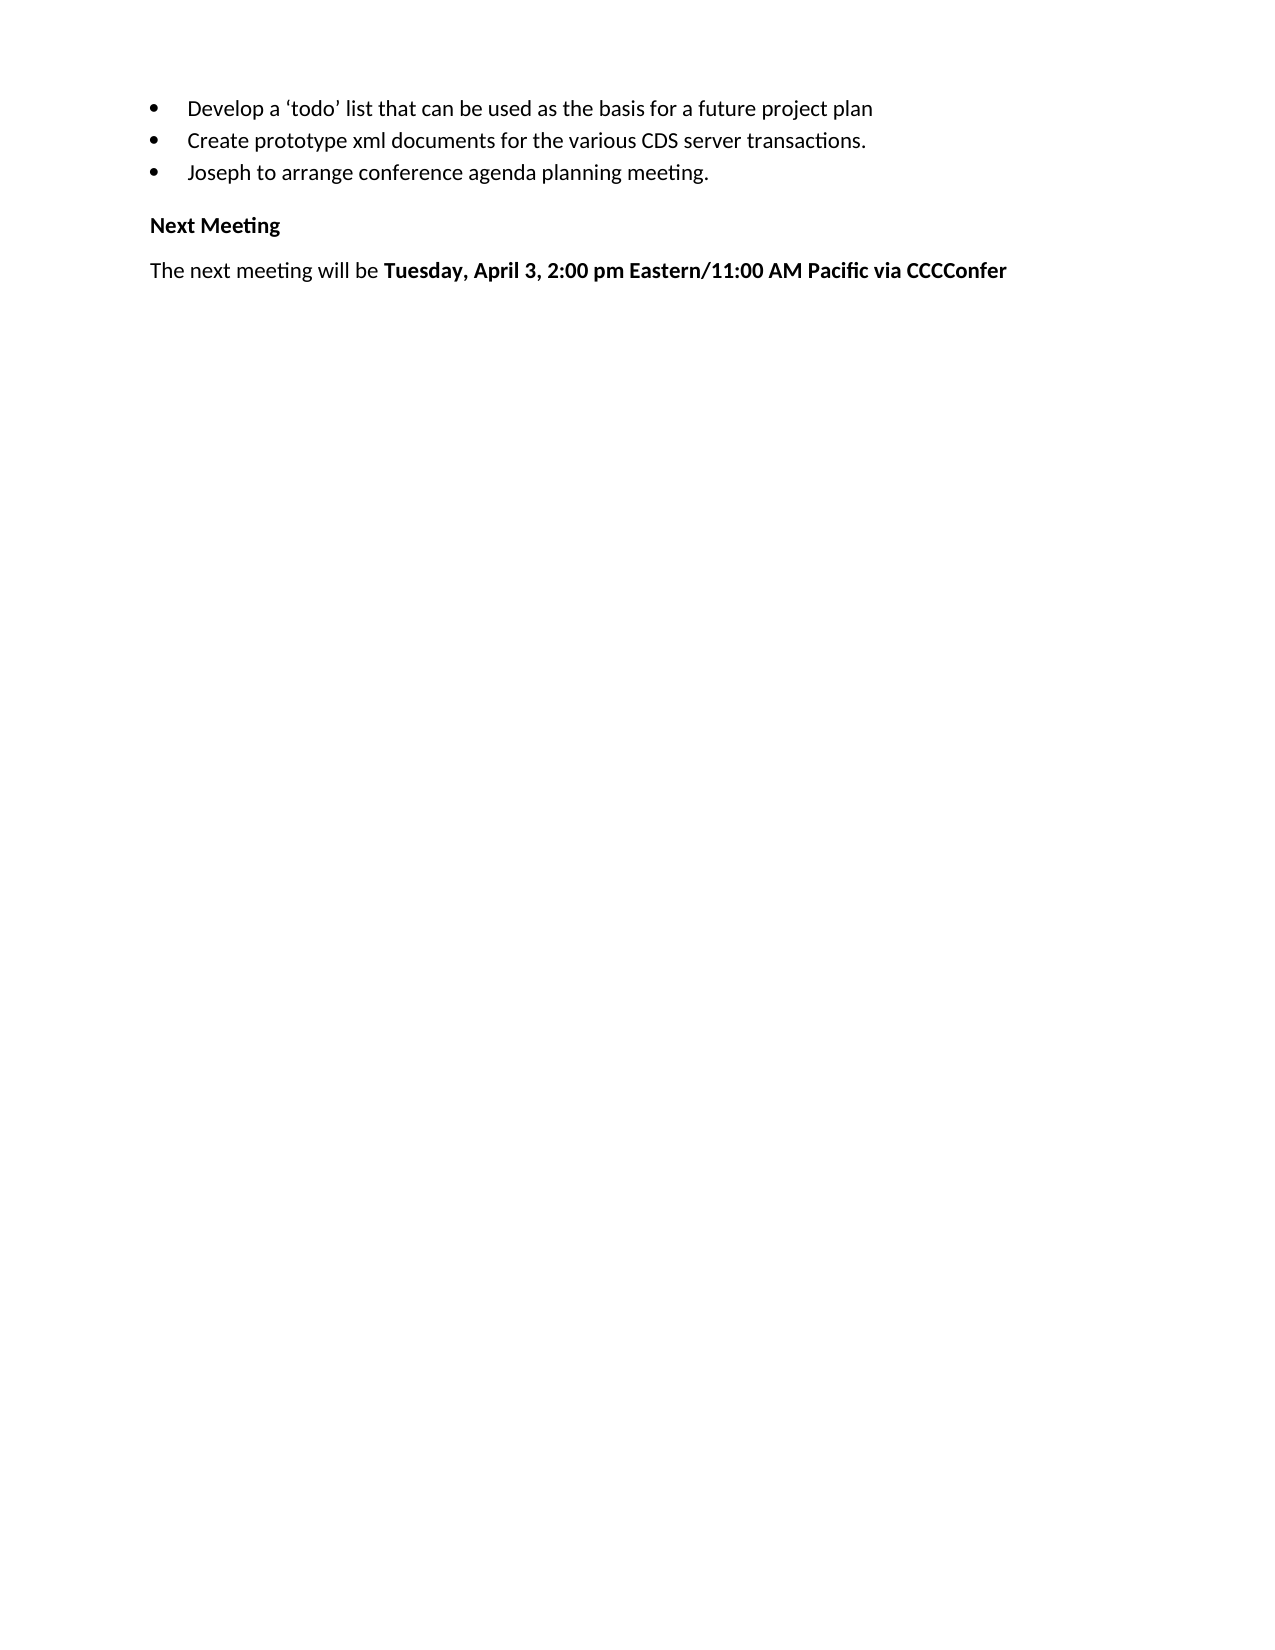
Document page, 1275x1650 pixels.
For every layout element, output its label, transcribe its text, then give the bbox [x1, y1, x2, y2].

list Create prototype xml documents for the various CDS server transactions. [150, 126, 1125, 154]
list Develop a ‘todo’ list that can be used as the basis for a future project plan [150, 94, 1125, 122]
list Joseph to arrange conference agenda planning meeting. [150, 158, 1125, 186]
text Next Meeting [150, 211, 1125, 239]
text The next meeting will be Tuesday, April 3, 2:00 pm Eastern/11:00 AM Pacific via CCCConfer [150, 256, 1125, 284]
